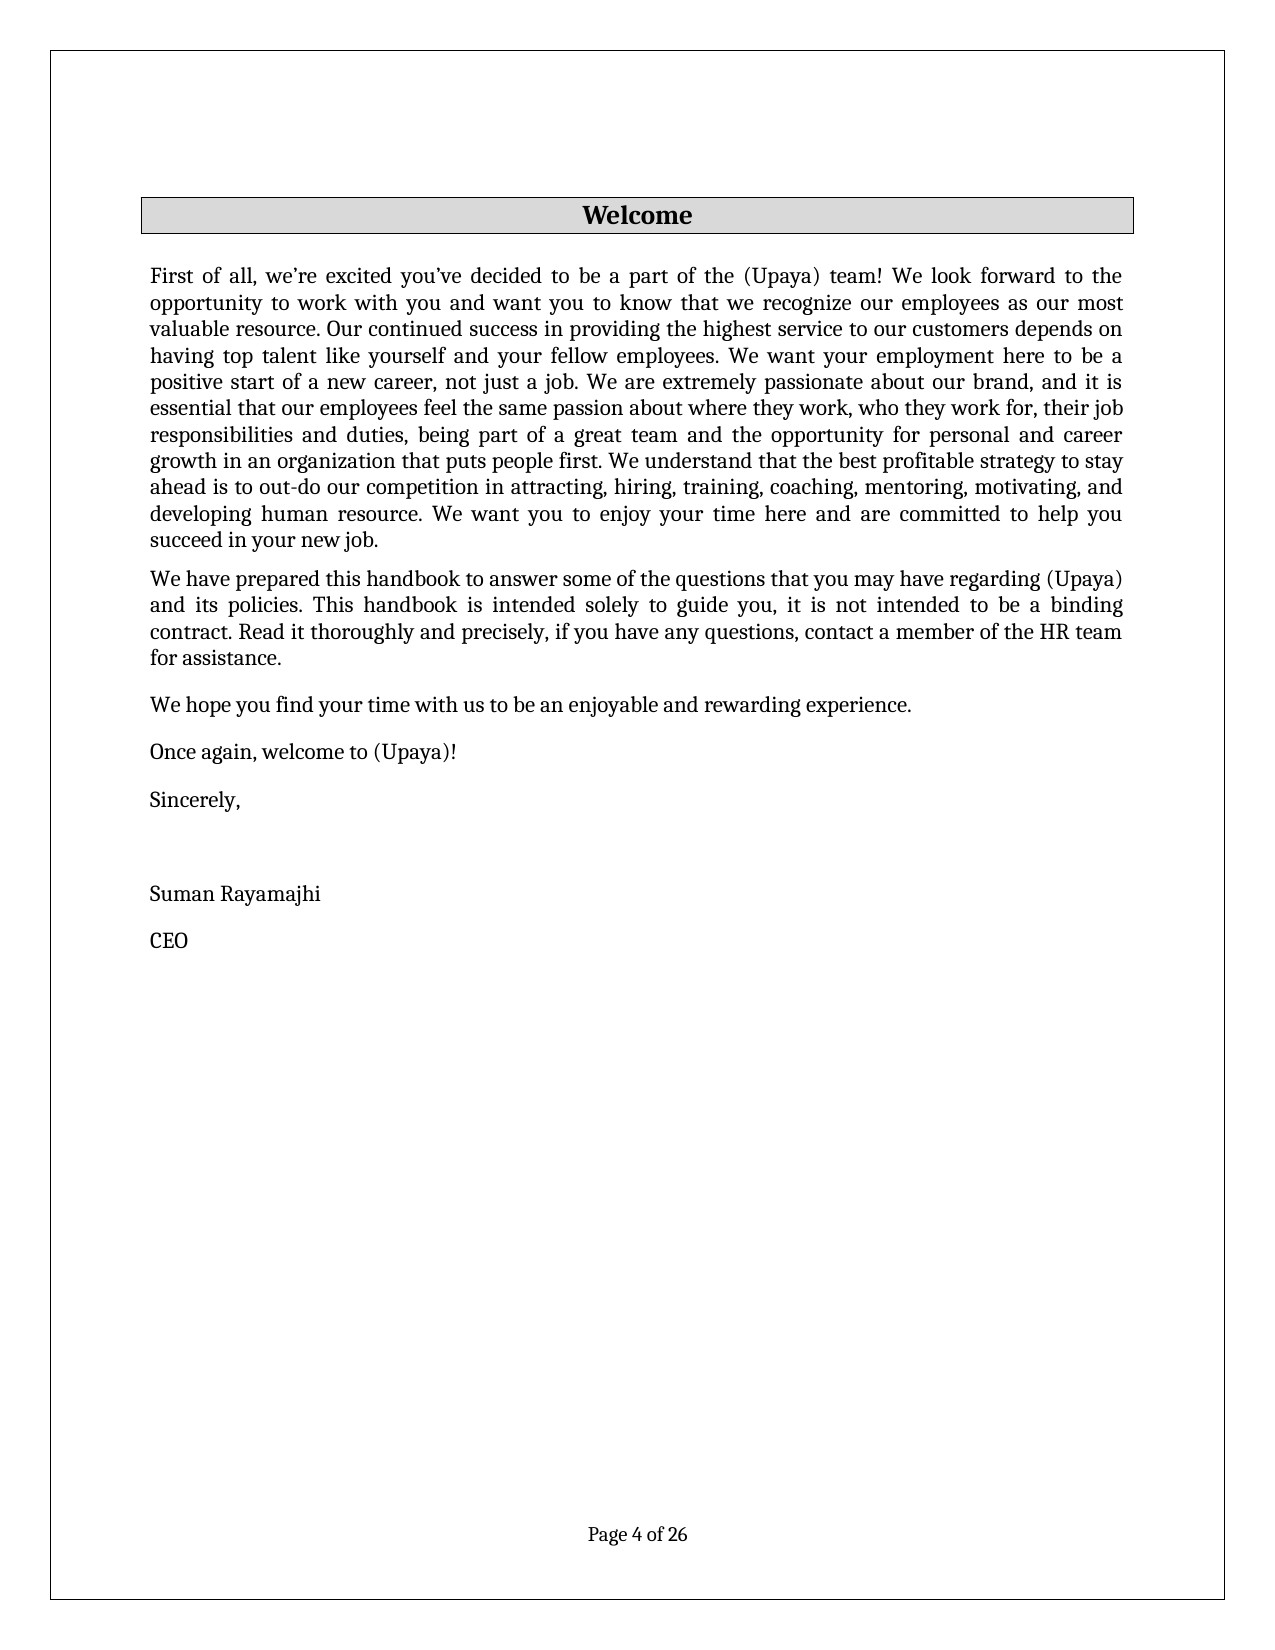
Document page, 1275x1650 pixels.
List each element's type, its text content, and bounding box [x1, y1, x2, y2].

text Suman Rayamajhi [150, 881, 1125, 907]
text First of all, we’re excited you’ve decided to be a part of the (Upaya) team! We look forward to the opportunity to work with you and want you to know that we recognize our employees as our most valuable resource. Our continued success in providing the highest service to our customers depends on having top talent like yourself and your fellow employees. We want your employment here to be a positive start of a new career, not just a job. We are extremely passionate about our brand, and it is essential that our employees feel the same passion about where they work, who they work for, their job responsibilities and duties, being part of a great team and the opportunity for personal and career growth in an organization that puts people first. We understand that the best profitable strategy to stay ahead is to out-do our competition in attracting, hiring, training, coaching, mentoring, motivating, and developing human resource. We want you to enjoy your time here and are committed to help you succeed in your new job. [150, 263, 1125, 553]
subtitle Welcome [142, 198, 1133, 233]
text CEO [150, 928, 1125, 954]
text We have prepared this handbook to answer some of the questions that you may have regarding (Upaya) and its policies. This handbook is intended solely to guide you, it is not intended to be a binding contract. Read it thoroughly and precisely, if you have any questions, contact a member of the HR team for assistance. [150, 566, 1125, 671]
text Once again, welcome to (Upaya)! [150, 739, 1125, 766]
text Sincerely, [150, 786, 1125, 813]
text We hope you find your time with us to be an enjoyable and rewarding experience. [150, 692, 1125, 718]
